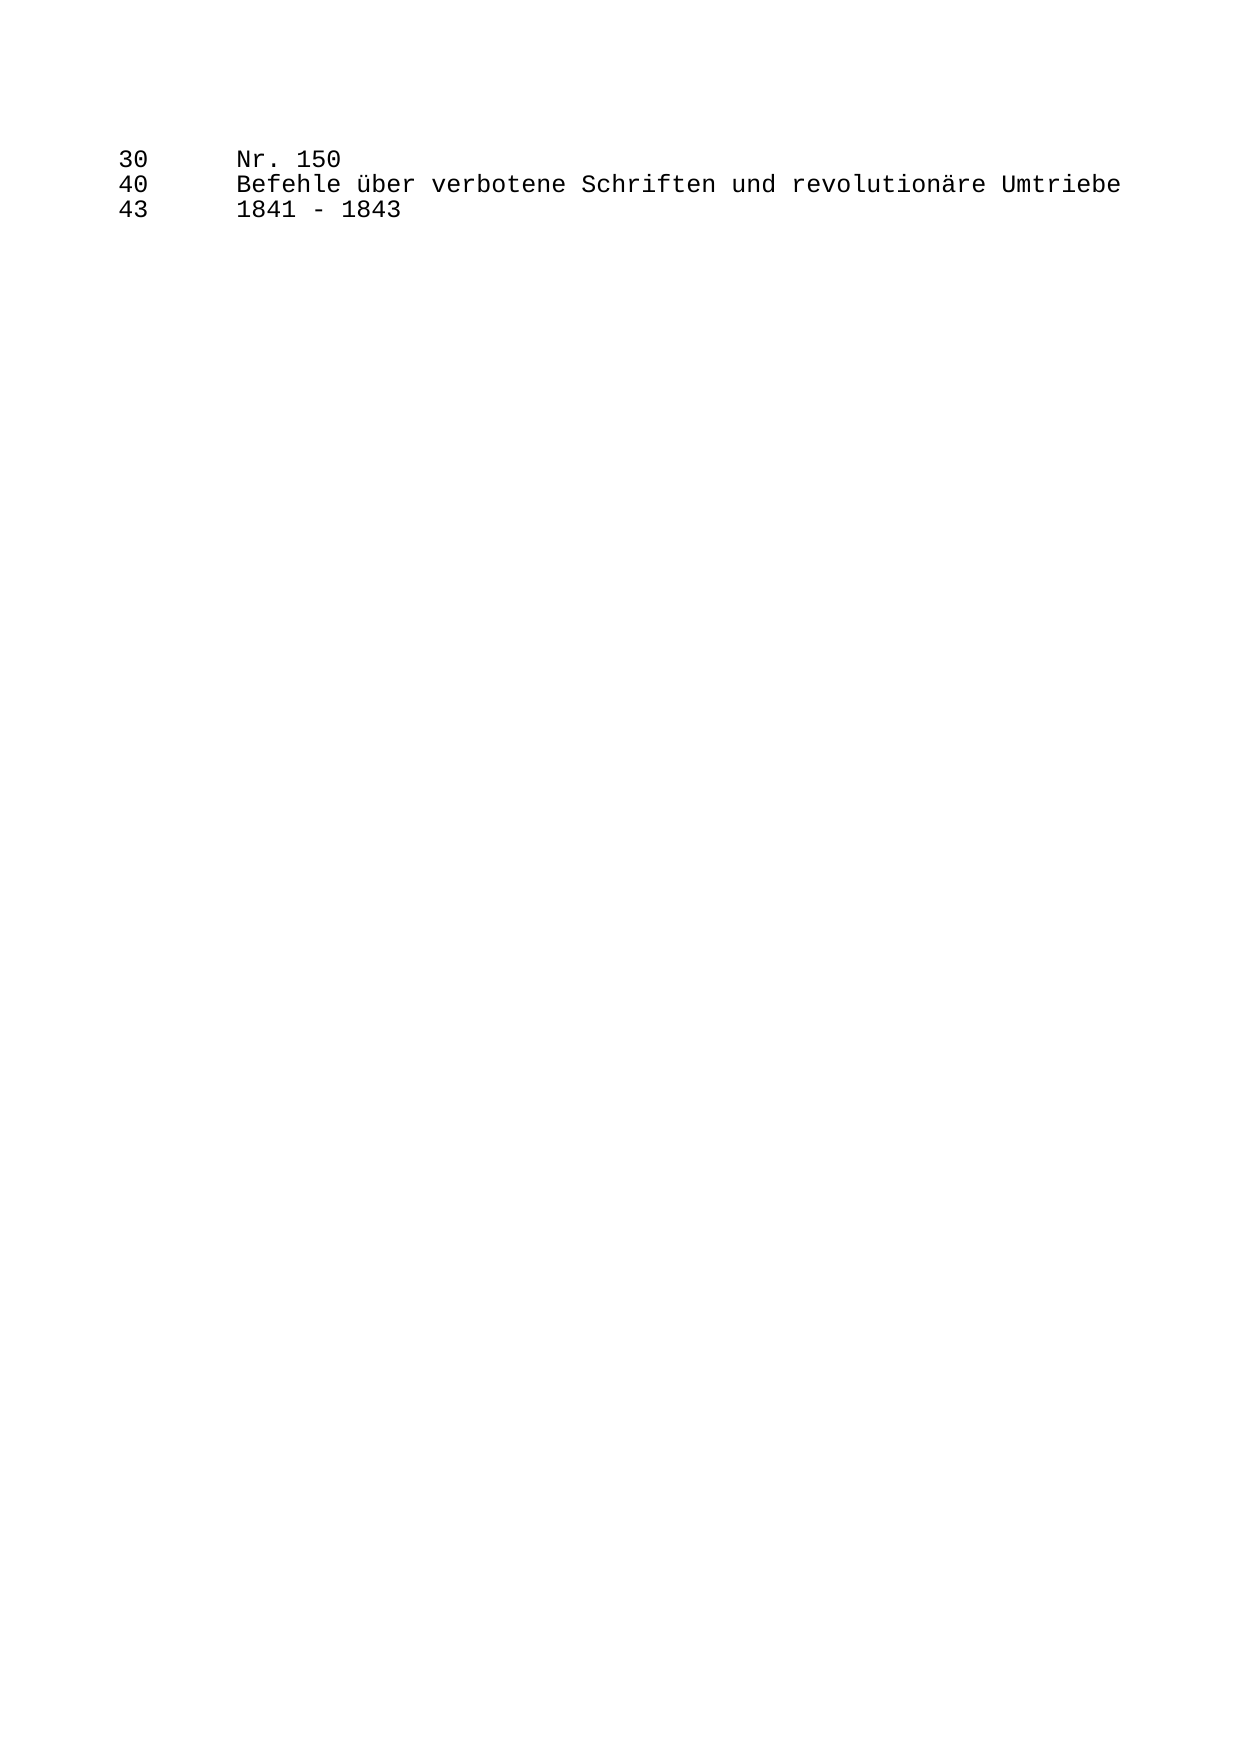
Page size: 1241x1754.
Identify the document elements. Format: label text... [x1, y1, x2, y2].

text 40 Befehle über s[2{verbotene} 1{Schrift}]sen und revolutionäre Umtriebe [118, 173, 1122, 198]
text 30 Nr. 150 [118, 148, 1122, 173]
text 43 1841 - 1843 [118, 198, 1122, 223]
